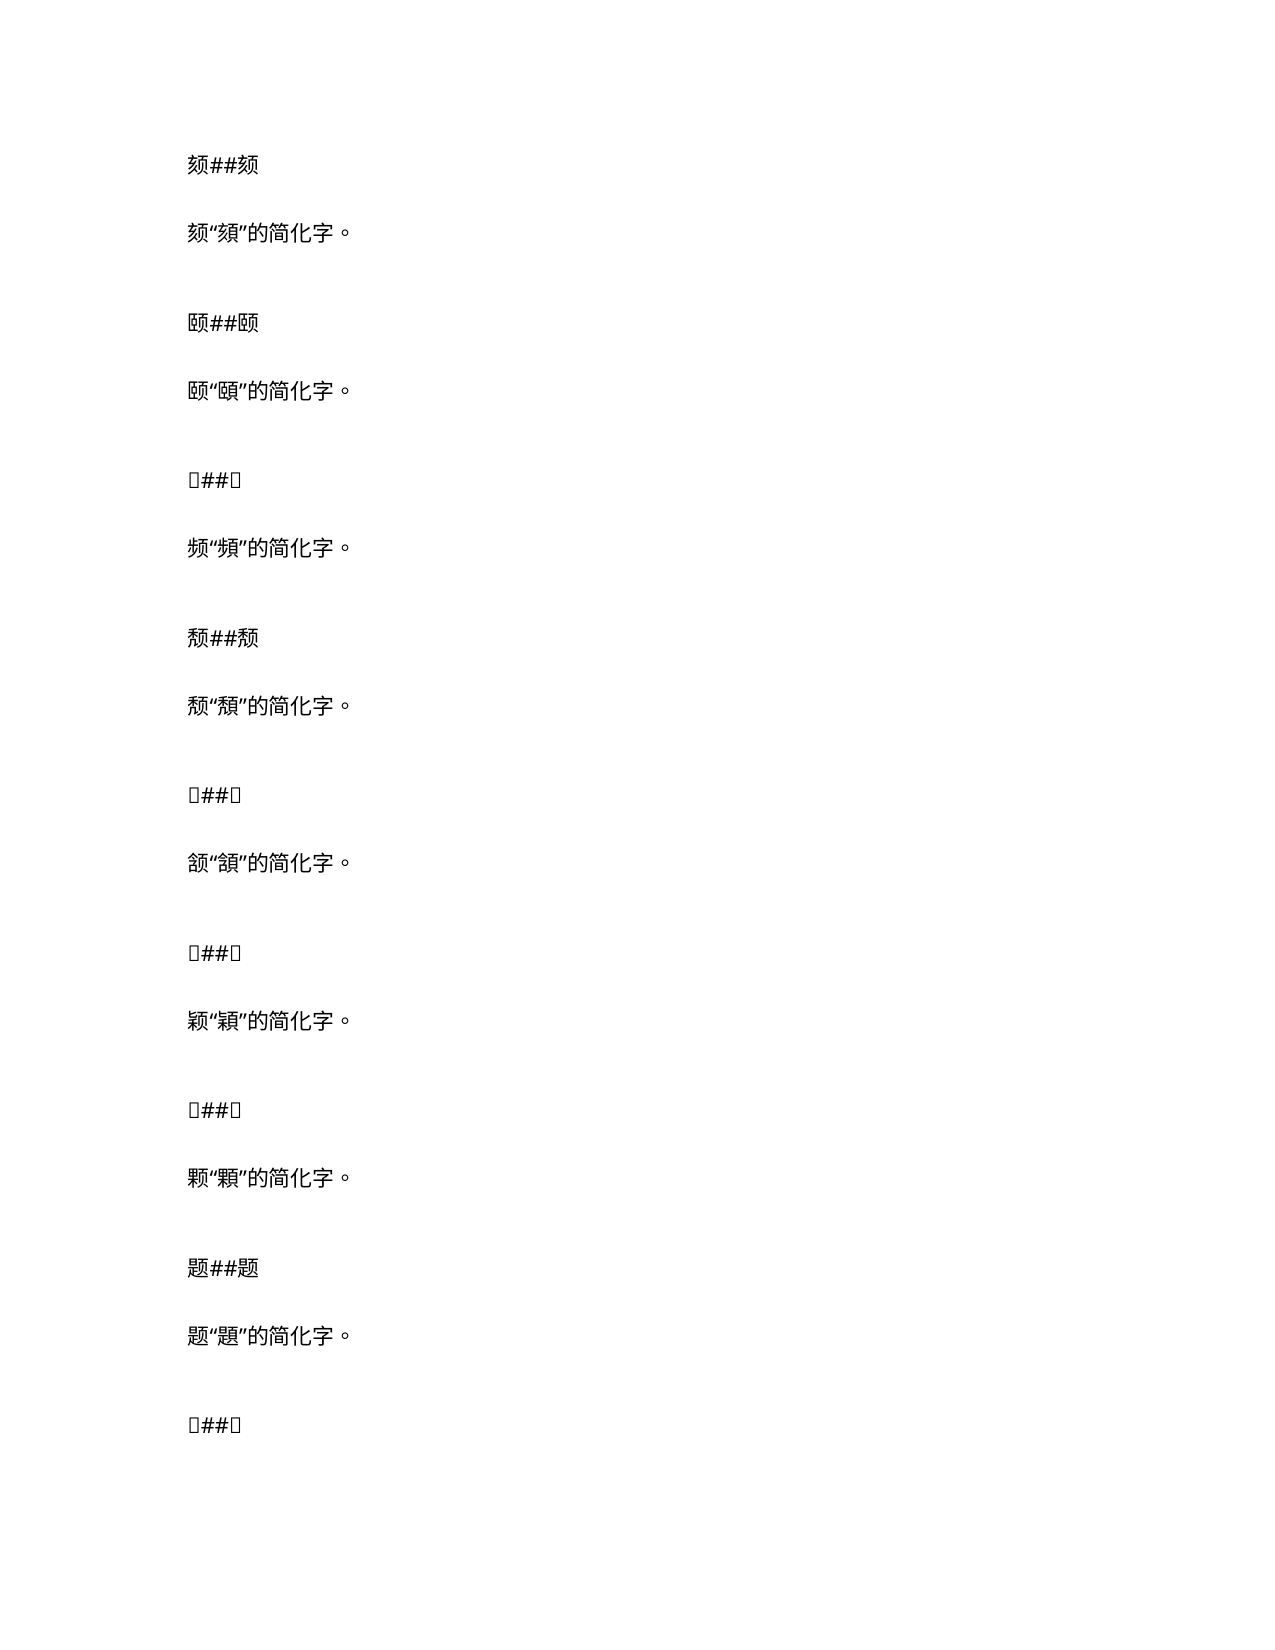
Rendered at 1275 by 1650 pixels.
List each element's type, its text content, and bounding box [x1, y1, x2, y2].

text 颙##颙 颙“顒”的简化字。 [187, 1410, 1087, 1474]
text 频##频 频“頻”的简化字。 [187, 465, 1087, 597]
text 题##题 题“題”的简化字。 [187, 1252, 1087, 1385]
text 颔##颔 颔“頷”的简化字。 [187, 780, 1087, 912]
text 颏##颏 颏“頦”的简化字。 [187, 150, 1087, 282]
text 颐##颐 颐“頤”的简化字。 [187, 307, 1087, 440]
text 颗##颗 颗“顆”的简化字。 [187, 1095, 1087, 1227]
text 颖##颖 颖“穎”的简化字。 [187, 937, 1087, 1070]
text 颓##颓 颓“頽”的简化字。 [187, 622, 1087, 755]
